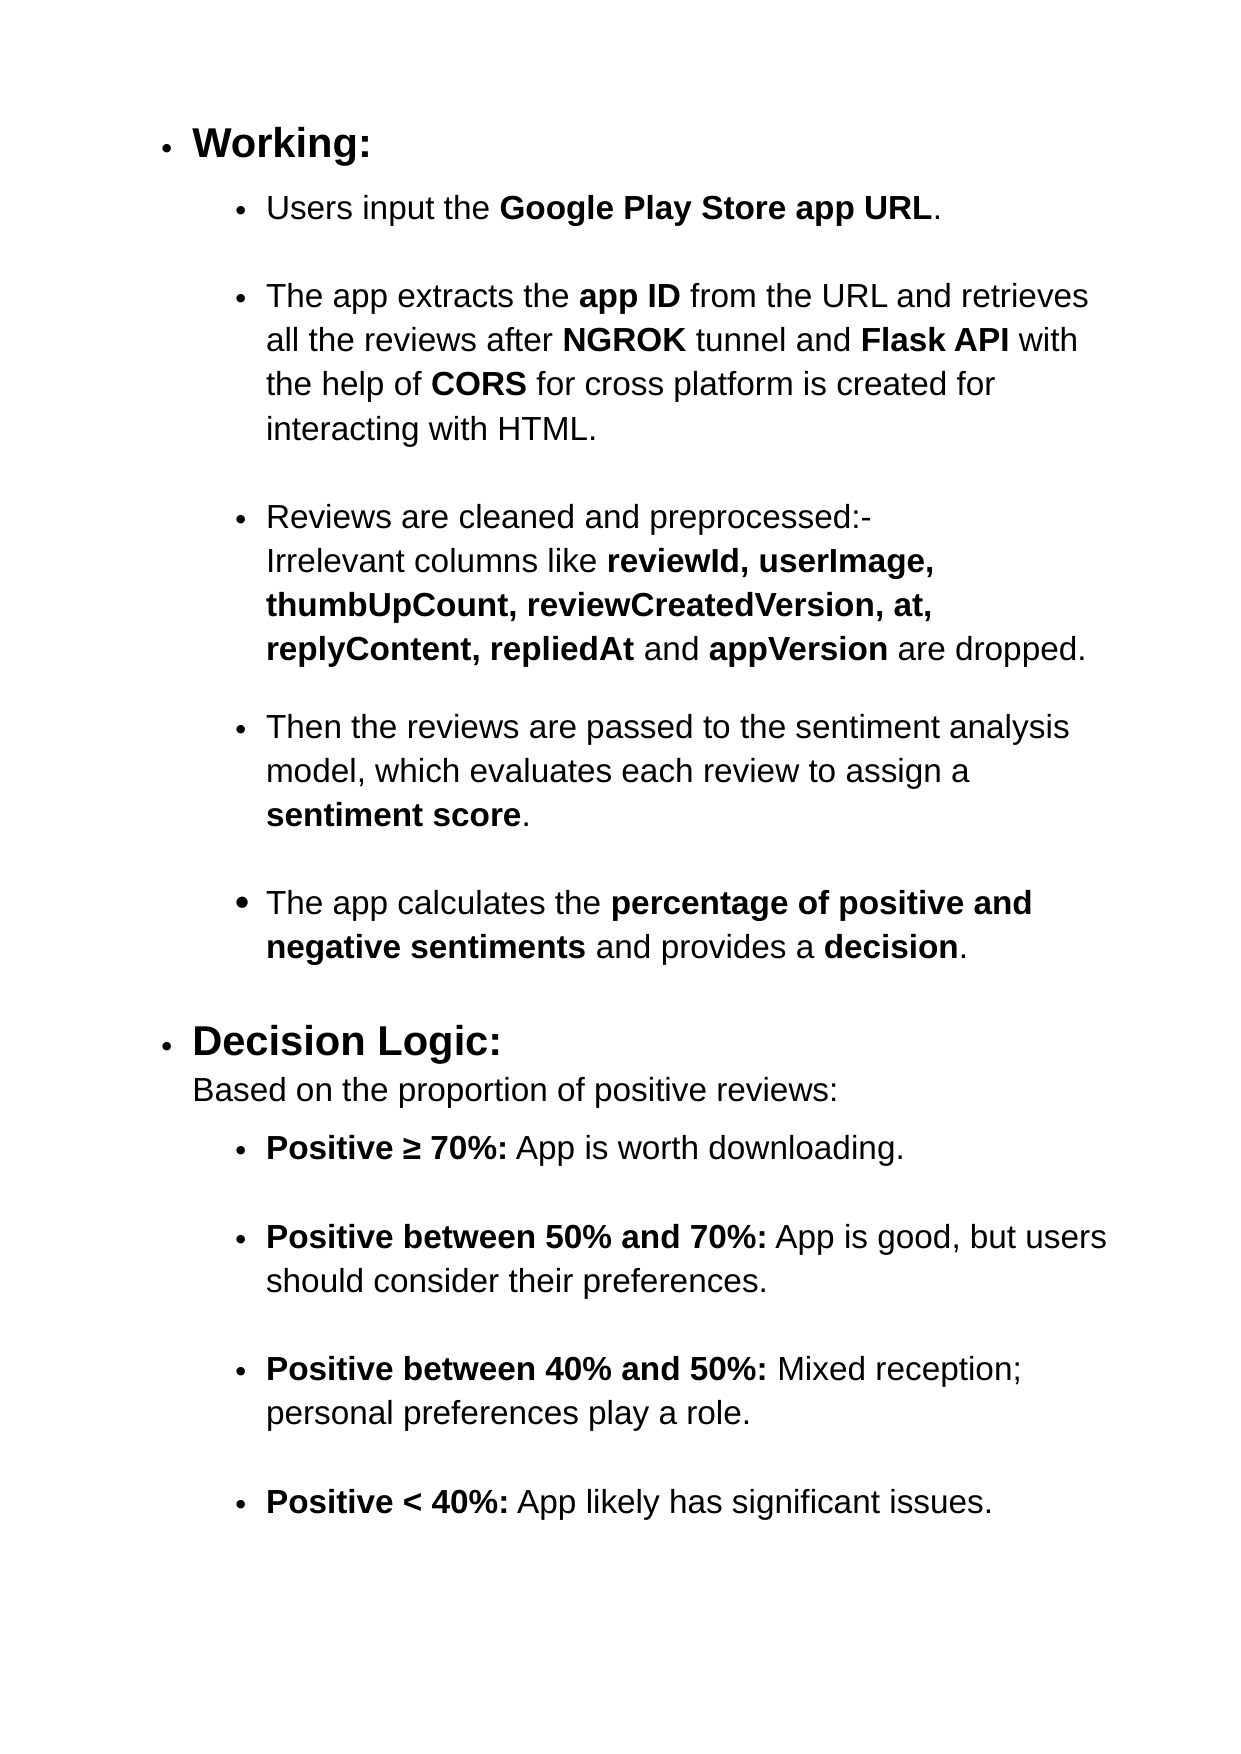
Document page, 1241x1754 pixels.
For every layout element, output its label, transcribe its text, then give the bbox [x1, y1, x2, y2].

list The app calculates the percentage of positive and negative sentiments and provides a decision. [236, 883, 1122, 966]
list Positive < 40%: App likely has significant issues. [236, 1482, 1122, 1520]
list Reviews are cleaned and preprocessed:- [236, 497, 1122, 535]
list Irrelevant columns like reviewId, userImage, thumbUpCount, reviewCreatedVersion, at, replyContent, repliedAt and appVersion are dropped. [118, 541, 1122, 668]
list Positive ≥ 70%: App is worth downloading. [236, 1128, 1122, 1167]
list Users input the Google Play Store app URL. [236, 188, 1122, 226]
list Then the reviews are passed to the sentiment analysis model, which evaluates each review to assign a sentiment score. [236, 707, 1122, 833]
list Positive between 40% and 50%: Mixed reception; personal preferences play a role. [236, 1349, 1122, 1432]
list The app extracts the app ID from the URL and retrieves all the reviews after NGROK tunnel and Flask API with the help of CORS for cross platform is created for interacting with HTML. [236, 276, 1122, 447]
list Decision Logic: Based on the proportion of positive reviews: [162, 1016, 1122, 1108]
list Positive between 50% and 70%: App is good, but users should consider their preferences. [236, 1217, 1122, 1299]
list Working: [162, 118, 1122, 166]
